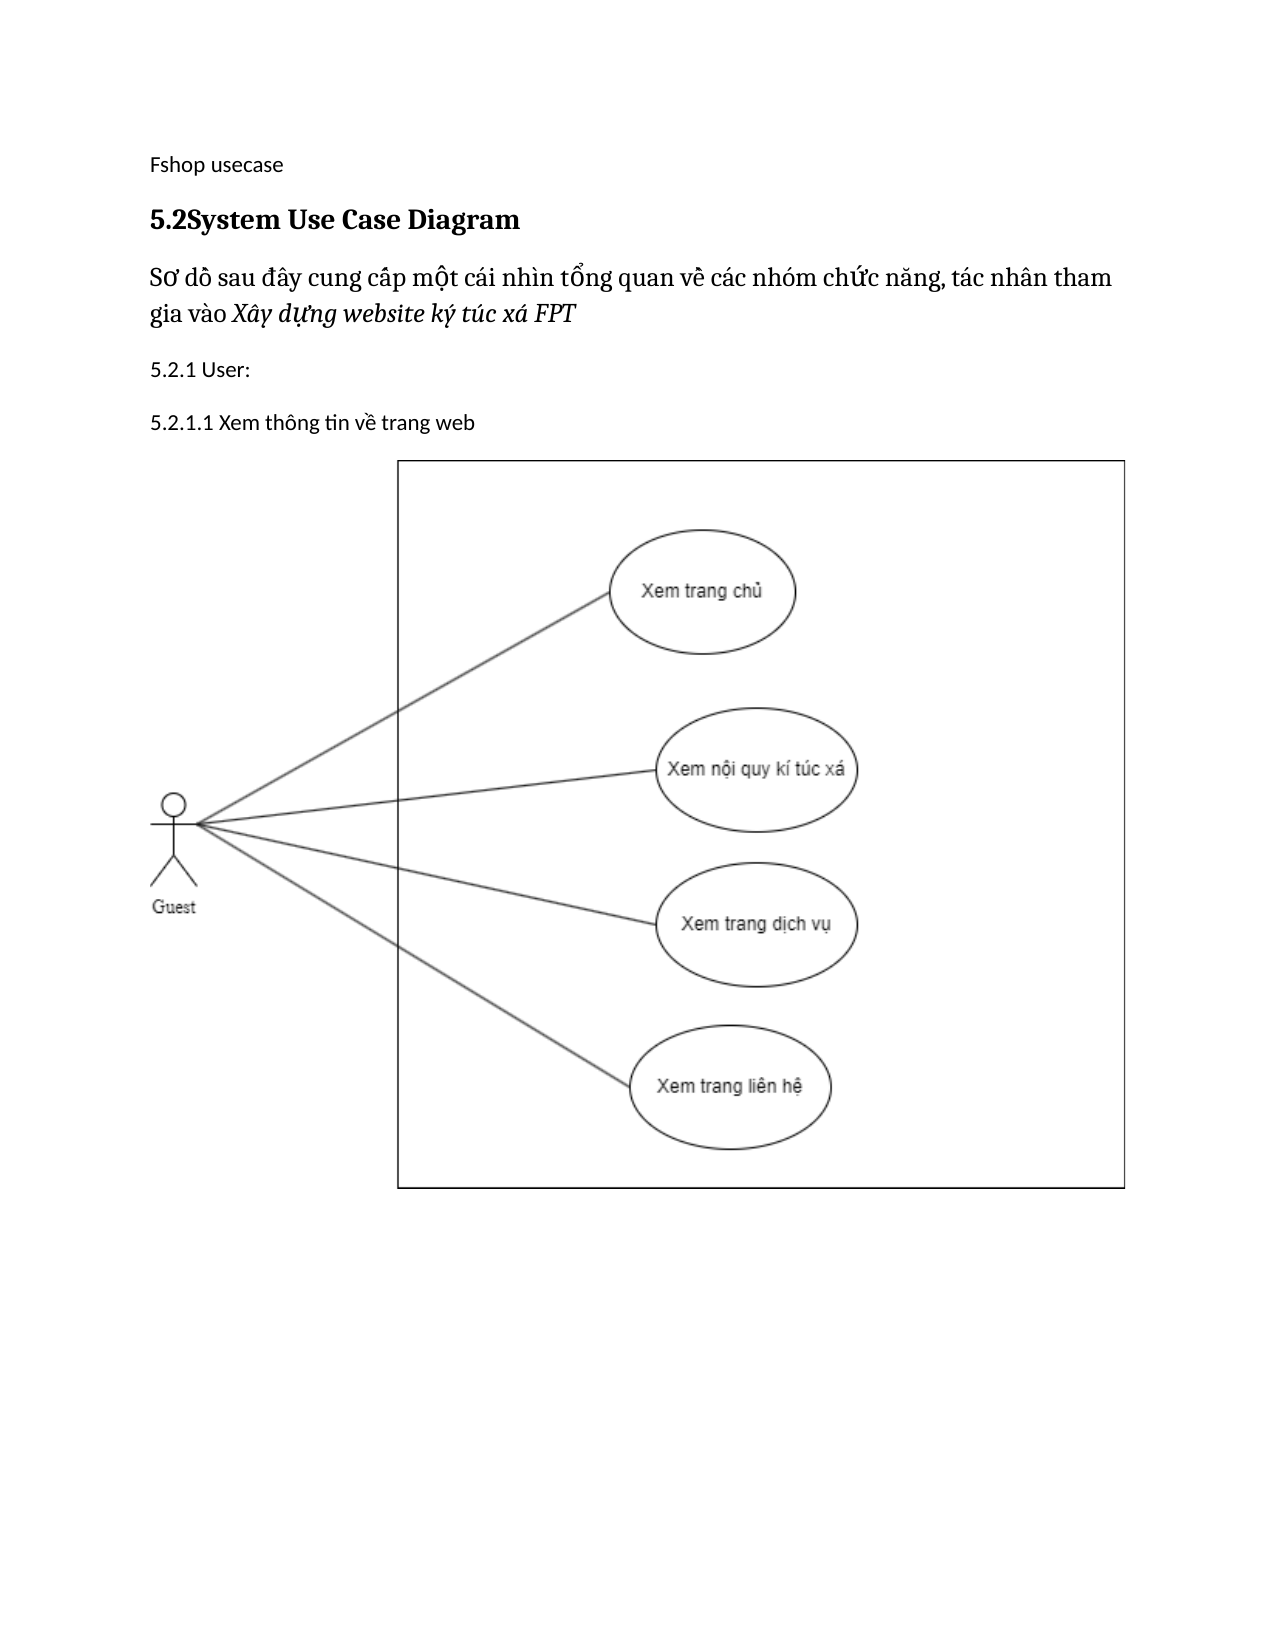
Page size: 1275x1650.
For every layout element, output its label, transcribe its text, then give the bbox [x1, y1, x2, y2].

list System Use Case Diagram [150, 203, 1125, 237]
text 5.2.1.1 Xem thông tin về trang web [150, 408, 1125, 436]
text 5.2.1 User: [150, 355, 1125, 383]
picture [150, 460, 1125, 1189]
text Fshop usecase [150, 150, 1125, 178]
text Sơ dồ sau đây cung cấp một cái nhìn tổng quan về các nhóm chức năng, tác nhân tham gia vào Xây dựng website ký túc xá FPT [150, 262, 1125, 329]
